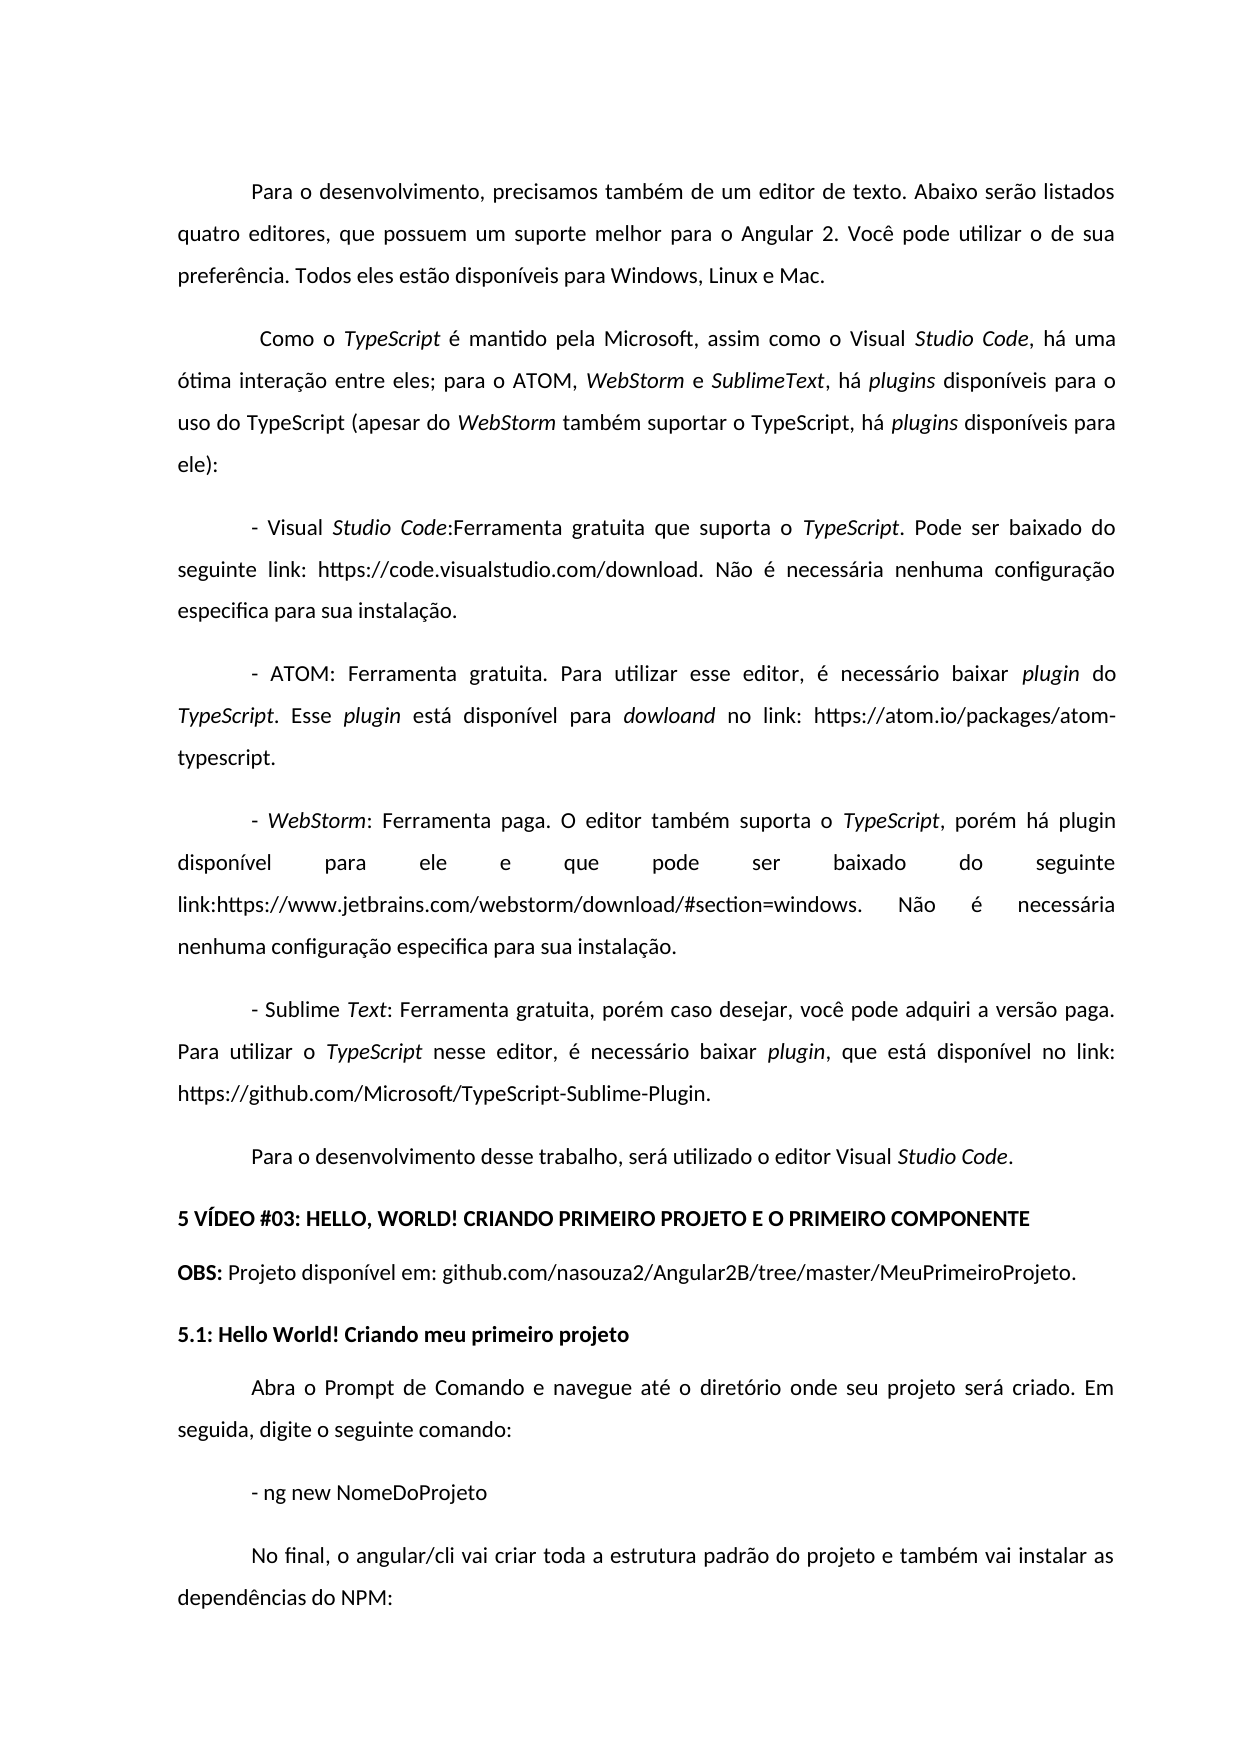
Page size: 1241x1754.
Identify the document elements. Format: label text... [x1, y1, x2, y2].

text Como o TypeScript é mantido pela Microsoft, assim como o Visual Studio Code, há uma ótima interação entre eles; para o ATOM, WebStorm e SublimeText, há plugins disponíveis para o uso do TypeScript (apesar do WebStorm também suportar o TypeScript, há plugins disponíveis para ele): [177, 324, 1116, 478]
text Abra o Prompt de Comando e navegue até o diretório onde seu projeto será criado. Em seguida, digite o seguinte comando: [177, 1373, 1116, 1443]
text 5.1: Hello World! Criando meu primeiro projeto [177, 1320, 1116, 1348]
text 5 VÍDEO #03: HELLO, WORLD! CRIANDO PRIMEIRO PROJETO E O PRIMEIRO COMPONENTE [177, 1204, 1116, 1233]
text - Visual Studio Code:Ferramenta gratuita que suporta o TypeScript. Pode ser baixado do seguinte link: https://code.visualstudio.com/download. Não é necessária nenhuma configuração especifica para sua instalação. [177, 513, 1116, 625]
text - WebStorm: Ferramenta paga. O editor também suporta o TypeScript, porém há plugin disponível para ele e que pode ser baixado do seguinte link:https://www.jetbrains.com/webstorm/download/#section=windows. Não é necessária nenhuma configuração especifica para sua instalação. [177, 806, 1116, 960]
text - Sublime Text: Ferramenta gratuita, porém caso desejar, você pode adquiri a versão paga. Para utilizar o TypeScript nesse editor, é necessário baixar plugin, que está disponível no link: https://github.com/Microsoft/TypeScript-Sublime-Plugin. [177, 995, 1116, 1107]
text No final, o angular/cli vai criar toda a estrutura padrão do projeto e também vai instalar as dependências do NPM: [177, 1541, 1116, 1611]
text OBS: Projeto disponível em: github.com/nasouza2/Angular2B/tree/master/MeuPrimeiroProjeto. [177, 1258, 1116, 1286]
text - ng new NomeDoProjeto [177, 1478, 1116, 1506]
text - ATOM: Ferramenta gratuita. Para utilizar esse editor, é necessário baixar plugin do TypeScript. Esse plugin está disponível para dowloand no link: https://atom.io/packages/atom-typescript. [177, 659, 1116, 771]
text Para o desenvolvimento, precisamos também de um editor de texto. Abaixo serão listados quatro editores, que possuem um suporte melhor para o Angular 2. Você pode utilizar o de sua preferência. Todos eles estão disponíveis para Windows, Linux e Mac. [177, 177, 1116, 289]
text Para o desenvolvimento desse trabalho, será utilizado o editor Visual Studio Code. [177, 1142, 1116, 1170]
